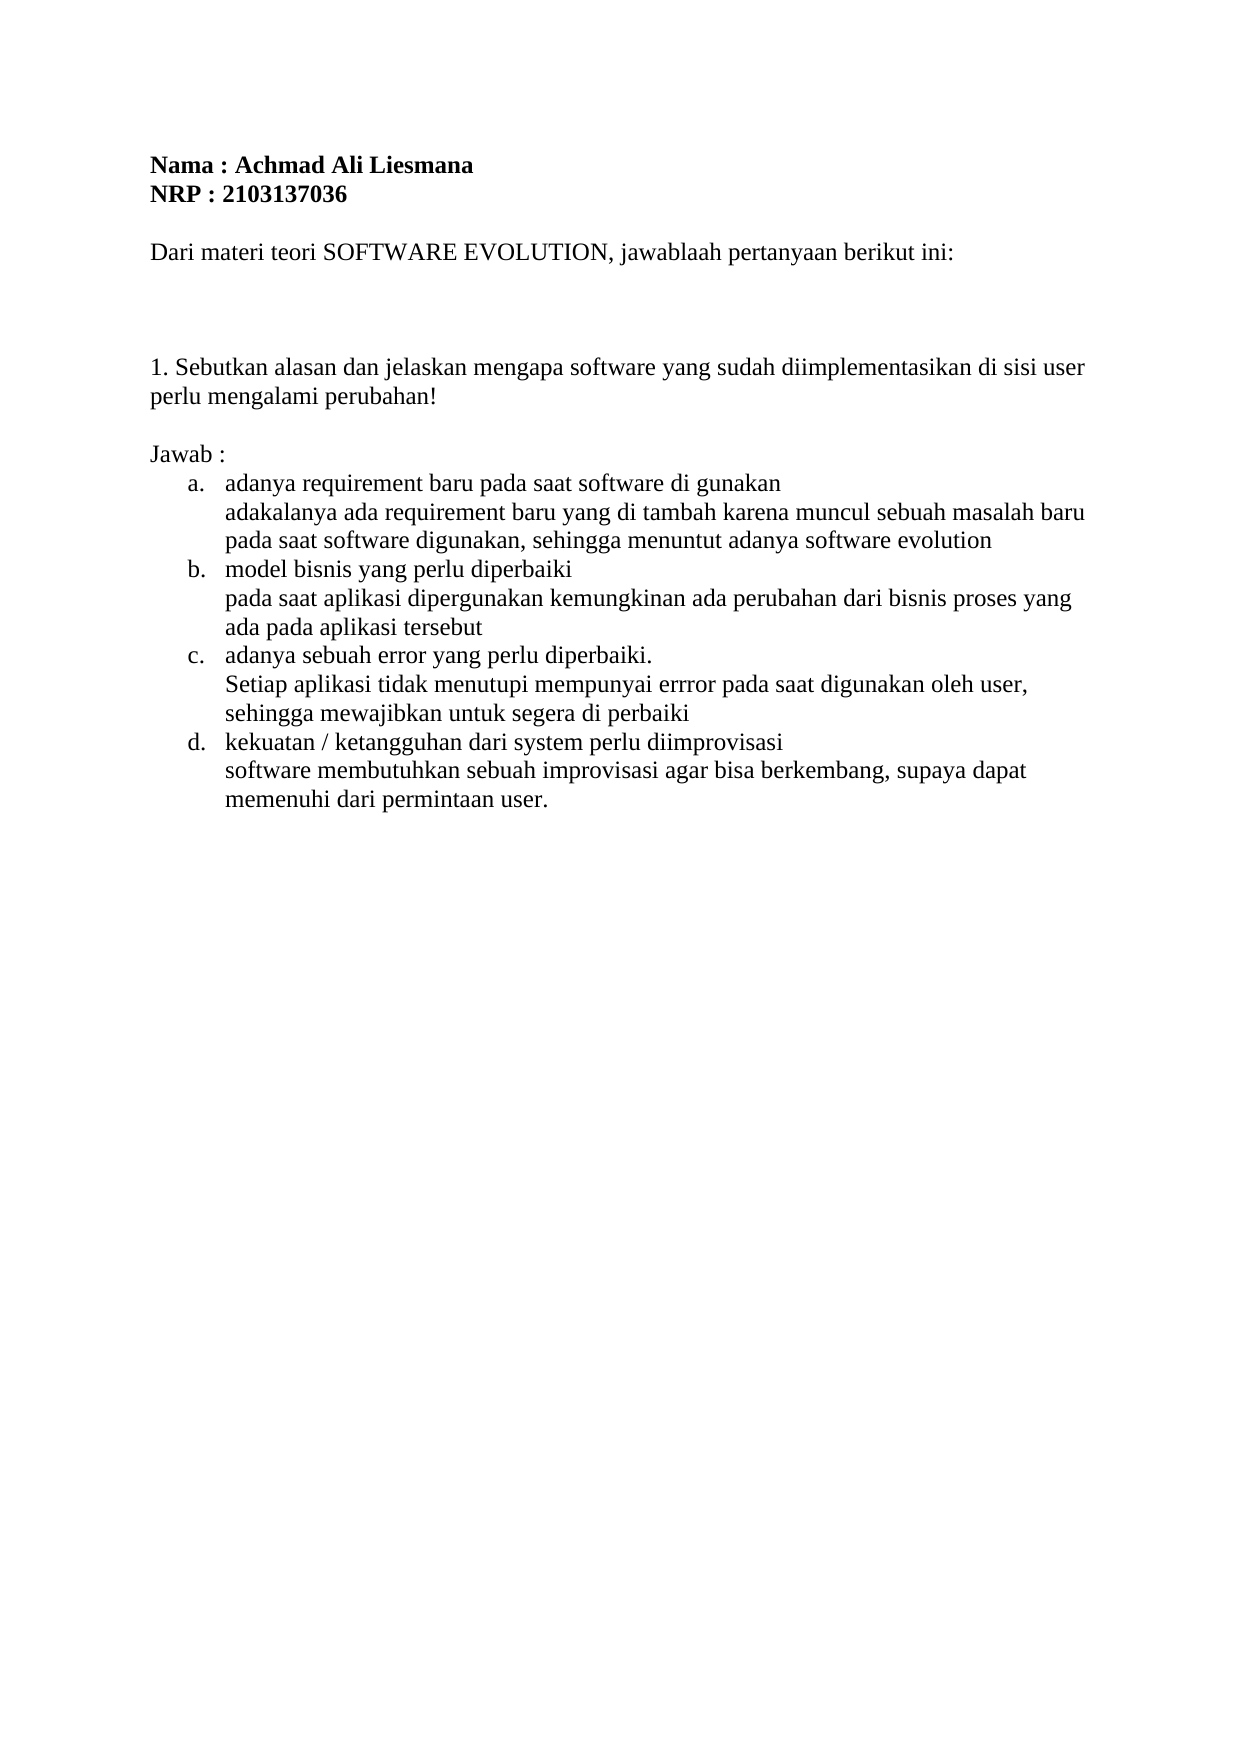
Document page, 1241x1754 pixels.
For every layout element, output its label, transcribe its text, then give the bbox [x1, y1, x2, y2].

text NRP : 2103137036 [150, 179, 1090, 207]
list model bisnis yang perlu diperbaiki [187, 554, 1090, 583]
list adanya requirement baru pada saat software di gunakan [187, 468, 1090, 497]
text 1. Sebutkan alasan dan jelaskan mengapa software yang sudah diimplementasikan di sisi user perlu mengalami perubahan! [150, 352, 1090, 410]
text Nama : Achmad Ali Liesmana [150, 150, 1090, 179]
text Setiap aplikasi tidak menutupi mempunyai errror pada saat digunakan oleh user, sehingga mewajibkan untuk segera di perbaiki [225, 669, 1090, 727]
list kekuatan / ketangguhan dari system perlu diimprovisasi [187, 727, 1090, 755]
text software membutuhkan sebuah improvisasi agar bisa berkembang, supaya dapat memenuhi dari permintaan user. [225, 755, 1090, 813]
list adanya sebuah error yang perlu diperbaiki. [187, 640, 1090, 669]
text Dari materi teori SOFTWARE EVOLUTION, jawablaah pertanyaan berikut ini: [150, 237, 1090, 265]
text pada saat aplikasi dipergunakan kemungkinan ada perubahan dari bisnis proses yang ada pada aplikasi tersebut [225, 583, 1090, 640]
text Jawab : [150, 439, 1090, 468]
text adakalanya ada requirement baru yang di tambah karena muncul sebuah masalah baru pada saat software digunakan, sehingga menuntut adanya software evolution [225, 497, 1090, 554]
